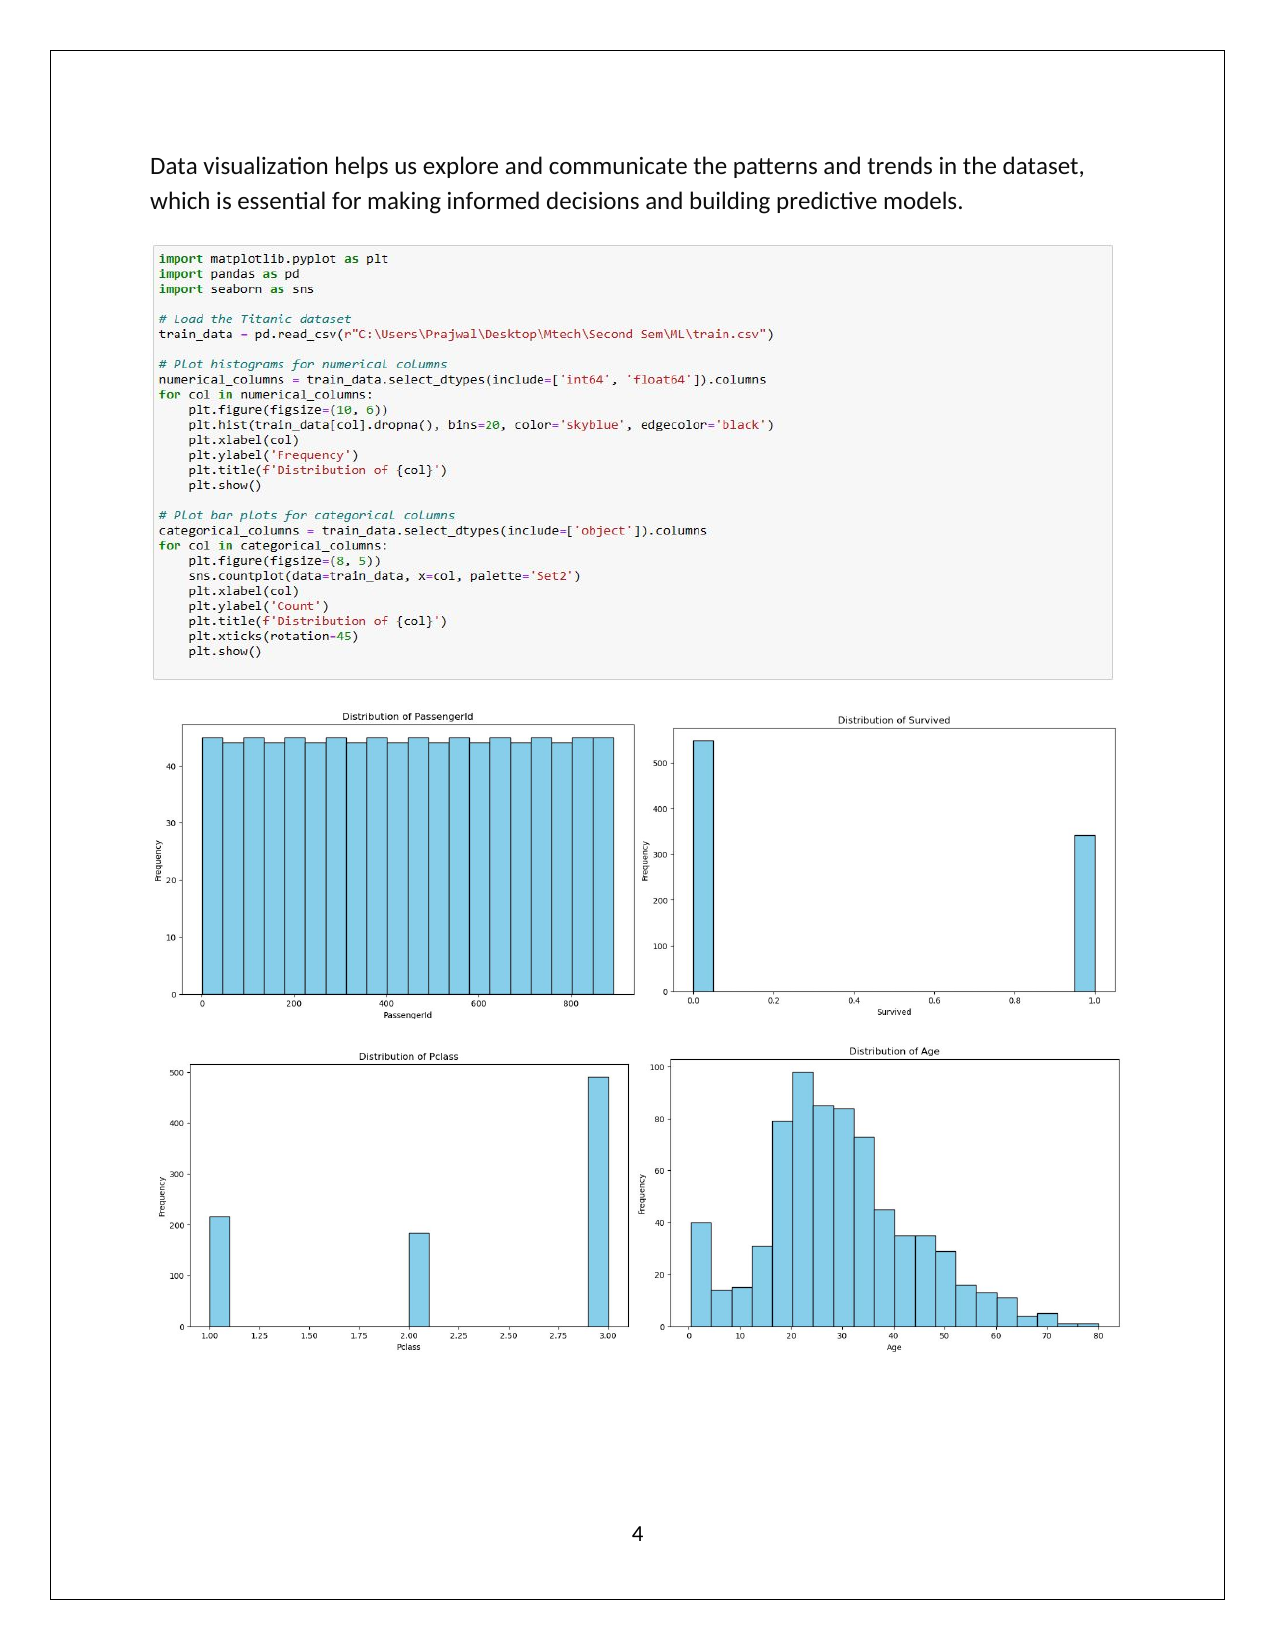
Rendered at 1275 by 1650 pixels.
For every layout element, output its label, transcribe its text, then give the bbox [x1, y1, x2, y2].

text Data visualization helps us explore and communicate the patterns and trends in the dataset, which is essential for making informed decisions and building predictive models. [150, 150, 1125, 216]
picture [150, 1043, 1125, 1354]
picture [150, 240, 1116, 685]
picture [150, 709, 1123, 1019]
